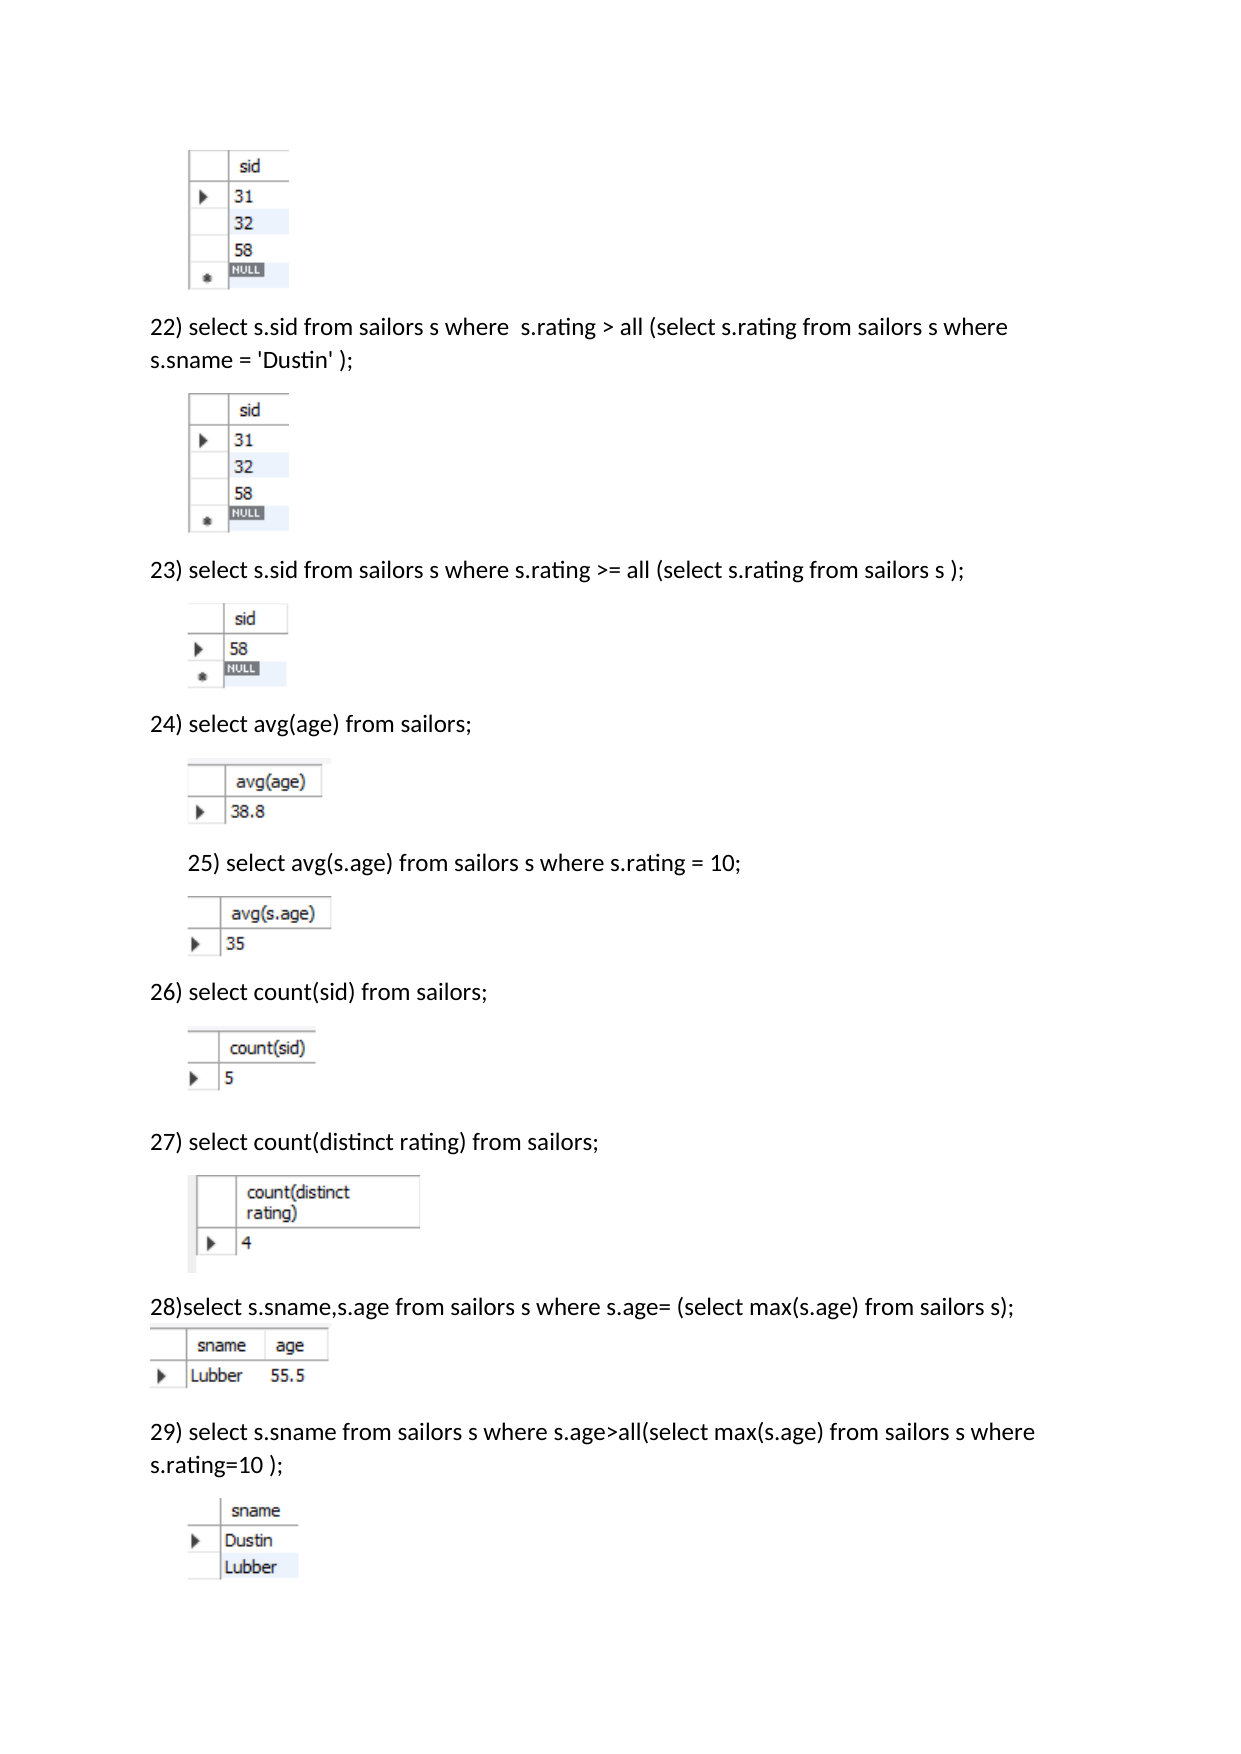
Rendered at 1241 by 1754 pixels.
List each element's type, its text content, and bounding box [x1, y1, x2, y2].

text 27) select count(distinct rating) from sailors; [150, 1126, 1090, 1157]
picture [187, 1026, 316, 1108]
text 29) select s.sname from sailors s where s.age>all(select max(s.age) from sailors s where s.rating=10 ); [150, 1416, 1090, 1479]
picture [187, 150, 289, 293]
text 28)select s.sname,s.age from sailors s where s.age= (select max(s.age) from sailors s); [150, 1291, 1090, 1397]
text 23) select s.sid from sailors s where s.rating >= all (select s.rating from sailors s ); [150, 554, 1090, 585]
picture [187, 603, 289, 690]
picture [187, 896, 332, 958]
picture [187, 393, 289, 536]
picture [150, 1323, 332, 1398]
picture [187, 758, 332, 829]
picture [187, 1175, 421, 1273]
text 25) select avg(s.age) from sailors s where s.rating = 10; [187, 847, 1090, 878]
text 24) select avg(age) from sailors; [150, 709, 1090, 739]
text 22) select s.sid from sailors s where s.rating > all (select s.rating from sailors s where s.sname = 'Dustin' ); [150, 311, 1090, 374]
text 26) select count(sid) from sailors; [150, 977, 1090, 1007]
picture [187, 1498, 299, 1583]
